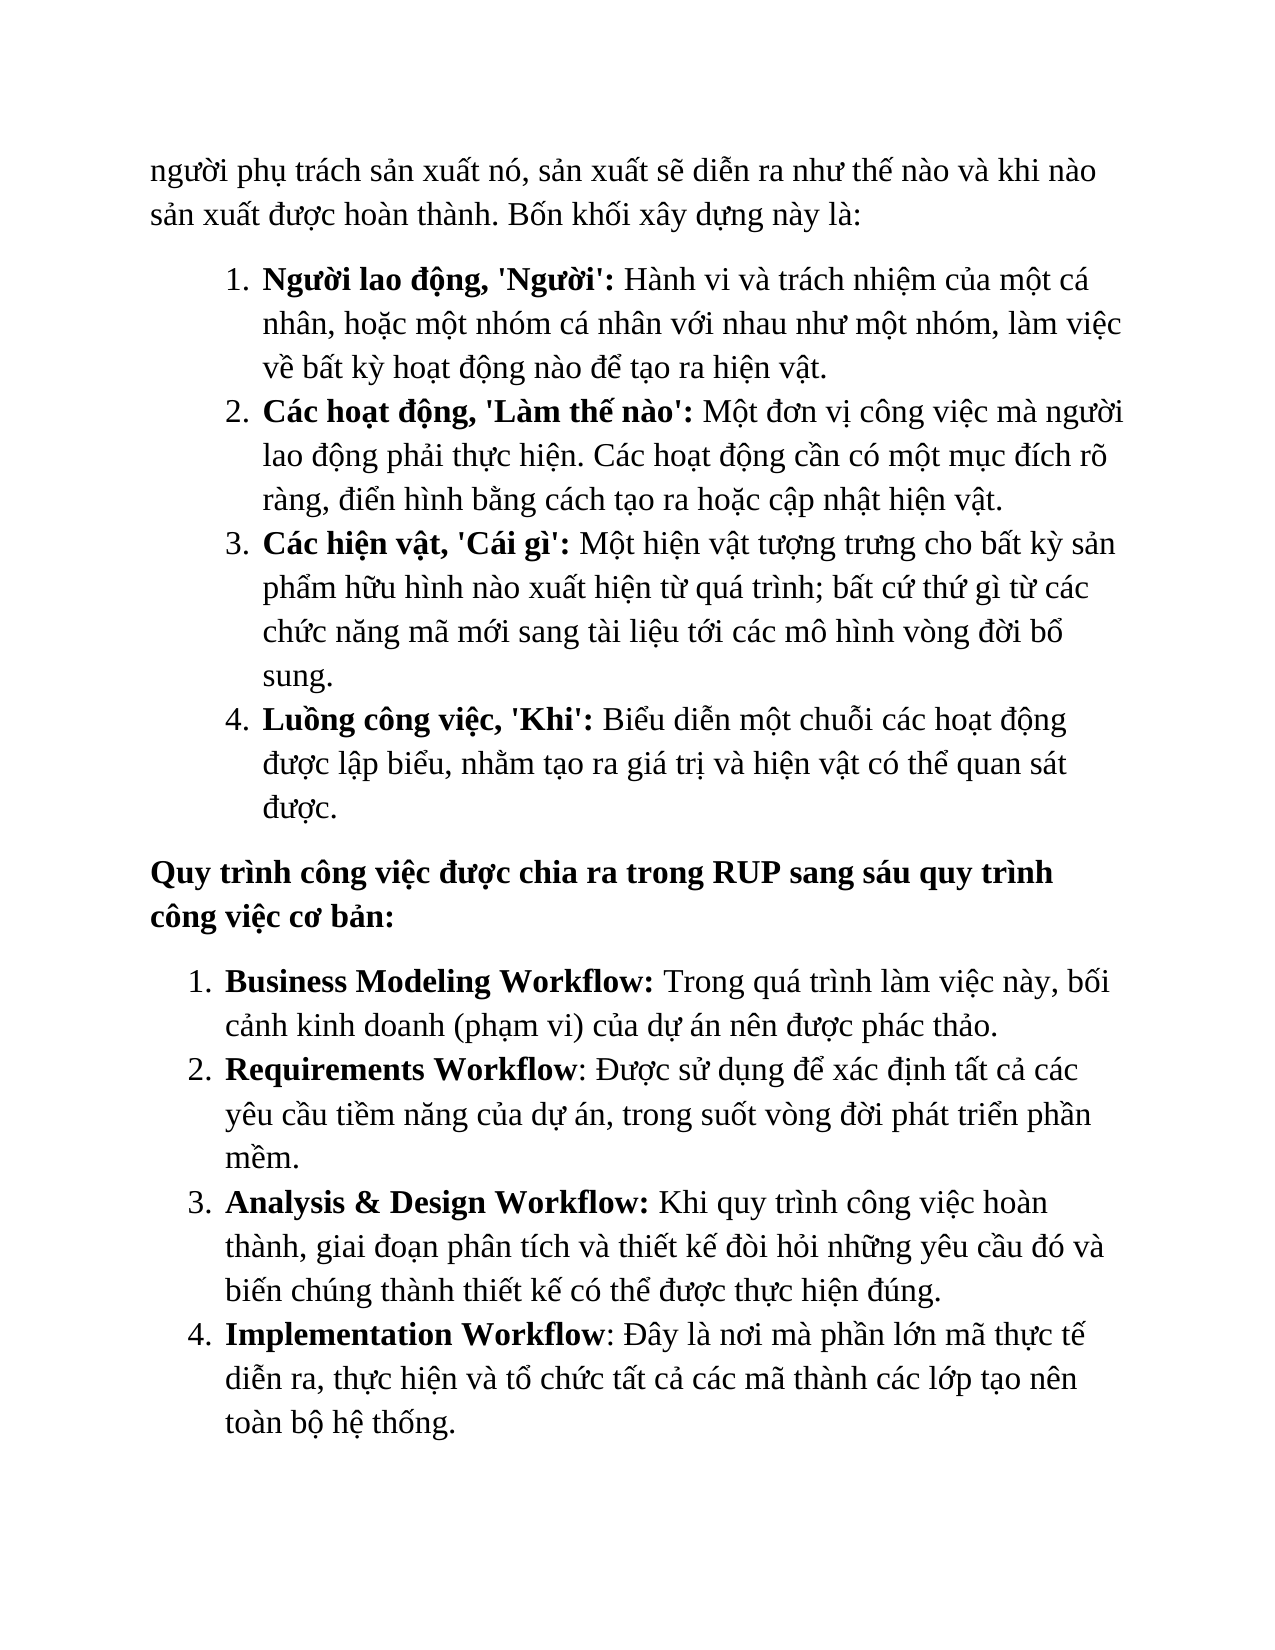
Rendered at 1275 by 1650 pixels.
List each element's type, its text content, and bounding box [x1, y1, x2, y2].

list Các hiện vật, 'Cái gì': Một hiện vật tượng trưng cho bất kỳ sản phẩm hữu hình nào xuất hiện từ quá trình; bất cứ thứ gì từ các chức năng mã mới sang tài liệu tới các mô hình vòng đời bổ sung. [225, 523, 1125, 694]
list Implementation Workflow: Đây là nơi mà phần lớn mã thực tế diễn ra, thực hiện và tổ chức tất cả các mã thành các lớp tạo nên toàn bộ hệ thống. [187, 1314, 1125, 1441]
list Business Modeling Workflow: Trong quá trình làm việc này, bối cảnh kinh doanh (phạm vi) của dự án nên được phác thảo. [187, 962, 1125, 1044]
list Requirements Workflow: Được sử dụng để xác định tất cả các yêu cầu tiềm năng của dự án, trong suốt vòng đời phát triển phần mềm. [187, 1050, 1125, 1176]
list Analysis & Design Workflow: Khi quy trình công việc hoàn thành, giai đoạn phân tích và thiết kế đòi hỏi những yêu cầu đó và biến chúng thành thiết kế có thể được thực hiện đúng. [187, 1182, 1125, 1308]
list Luồng công việc, 'Khi': Biểu diễn một chuỗi các hoạt động được lập biểu, nhằm tạo ra giá trị và hiện vật có thể quan sát được. [225, 699, 1125, 826]
list Người lao động, 'Người': Hành vi và trách nhiệm của một cá nhân, hoặc một nhóm cá nhân với nhau như một nhóm, làm việc về bất kỳ hoạt động nào để tạo ra hiện vật. [225, 259, 1125, 385]
text Quy trình công việc được chia ra trong RUP sang sáu quy trình công việc cơ bản: [150, 853, 1125, 935]
list Các hoạt động, 'Làm thế nào': Một đơn vị công việc mà người lao động phải thực hiện. Các hoạt động cần có một mục đích rõ ràng, điển hình bằng cách tạo ra hoặc cập nhật hiện vật. [225, 391, 1125, 518]
